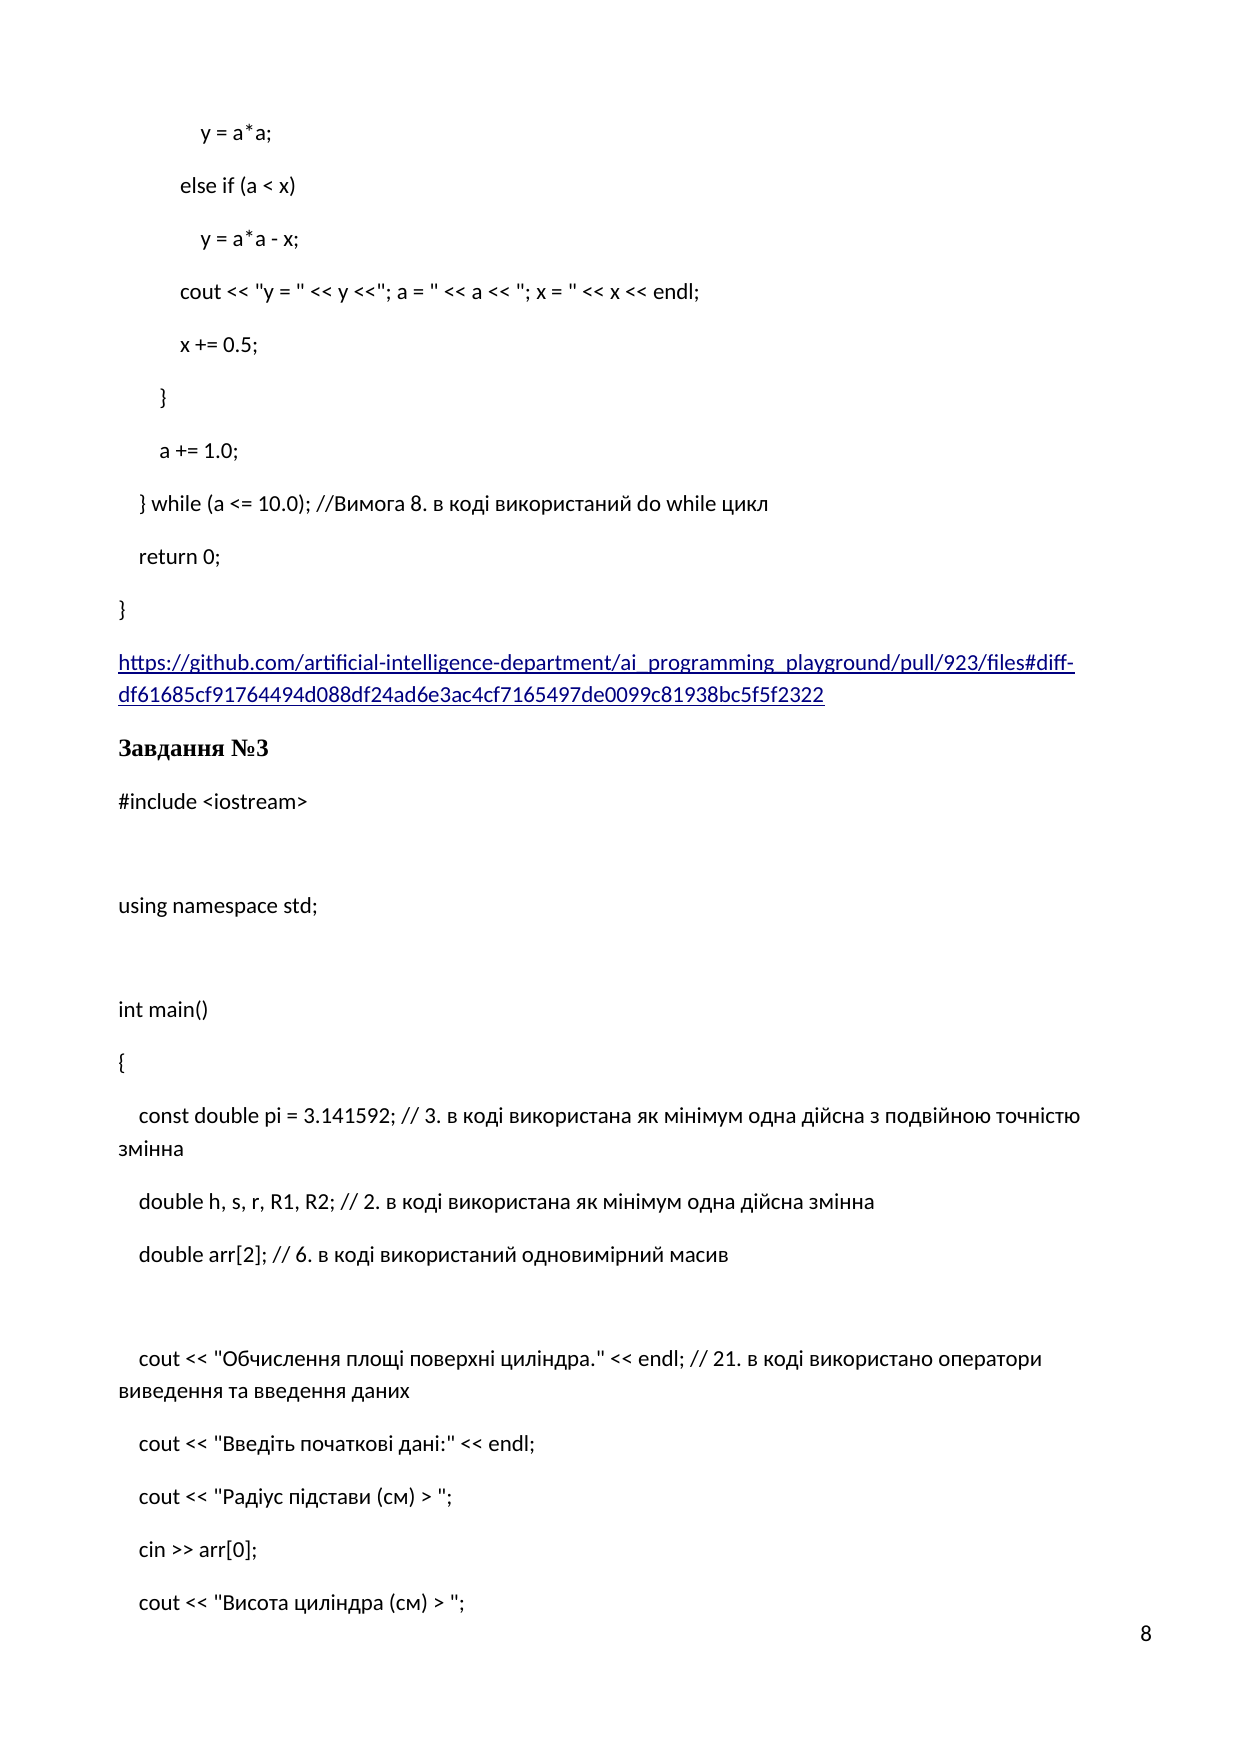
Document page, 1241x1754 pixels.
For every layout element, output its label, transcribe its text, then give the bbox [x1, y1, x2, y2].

text int main() [118, 996, 1152, 1023]
text } [118, 383, 1152, 411]
text cout << "y = " << y <<"; a = " << a << "; x = " << x << endl; [118, 277, 1152, 305]
text } while (a <= 10.0); //Вимога 8. в коді використаний do while цикл [118, 489, 1152, 517]
text #include <iostream> [118, 787, 1152, 815]
text double arr[2]; // 6. в коді використаний одновимірний масив [118, 1240, 1152, 1268]
text y = a*a - x; [118, 224, 1152, 252]
text else if (a < x) [118, 171, 1152, 199]
text cout << "Радіус підстави (см) > "; [118, 1482, 1152, 1510]
text cin >> arr[0]; [118, 1535, 1152, 1563]
text cout << "Введіть початкові дані:" << endl; [118, 1429, 1152, 1457]
text using namespace std; [118, 891, 1152, 919]
text const double pi = 3.141592; // 3. в коді використана як мінімум одна дійсна з подвійною точністю змінна [118, 1102, 1152, 1162]
text return 0; [118, 542, 1152, 570]
text double h, s, r, R1, R2; // 2. в коді використана як мінімум одна дійсна змінна [118, 1187, 1152, 1215]
text cout << "Висота циліндра (см) > "; [118, 1588, 1152, 1616]
text https://github.com/artificial-intelligence-department/ai_programming_playground/pull/923/files#diff-df61685cf91764494d088df24ad6e3ac4cf7165497de0099c81938bc5f5f2322 [118, 648, 1152, 708]
text } [118, 595, 1152, 623]
text Завдання №3 [118, 733, 1152, 762]
text y = a*a; [118, 118, 1152, 146]
text { [118, 1048, 1152, 1077]
text a += 1.0; [118, 436, 1152, 464]
text x += 0.5; [118, 330, 1152, 358]
text cout << "Обчислення площі поверхні циліндра." << endl; // 21. в коді використано оператори виведення та введення даних [118, 1344, 1152, 1404]
